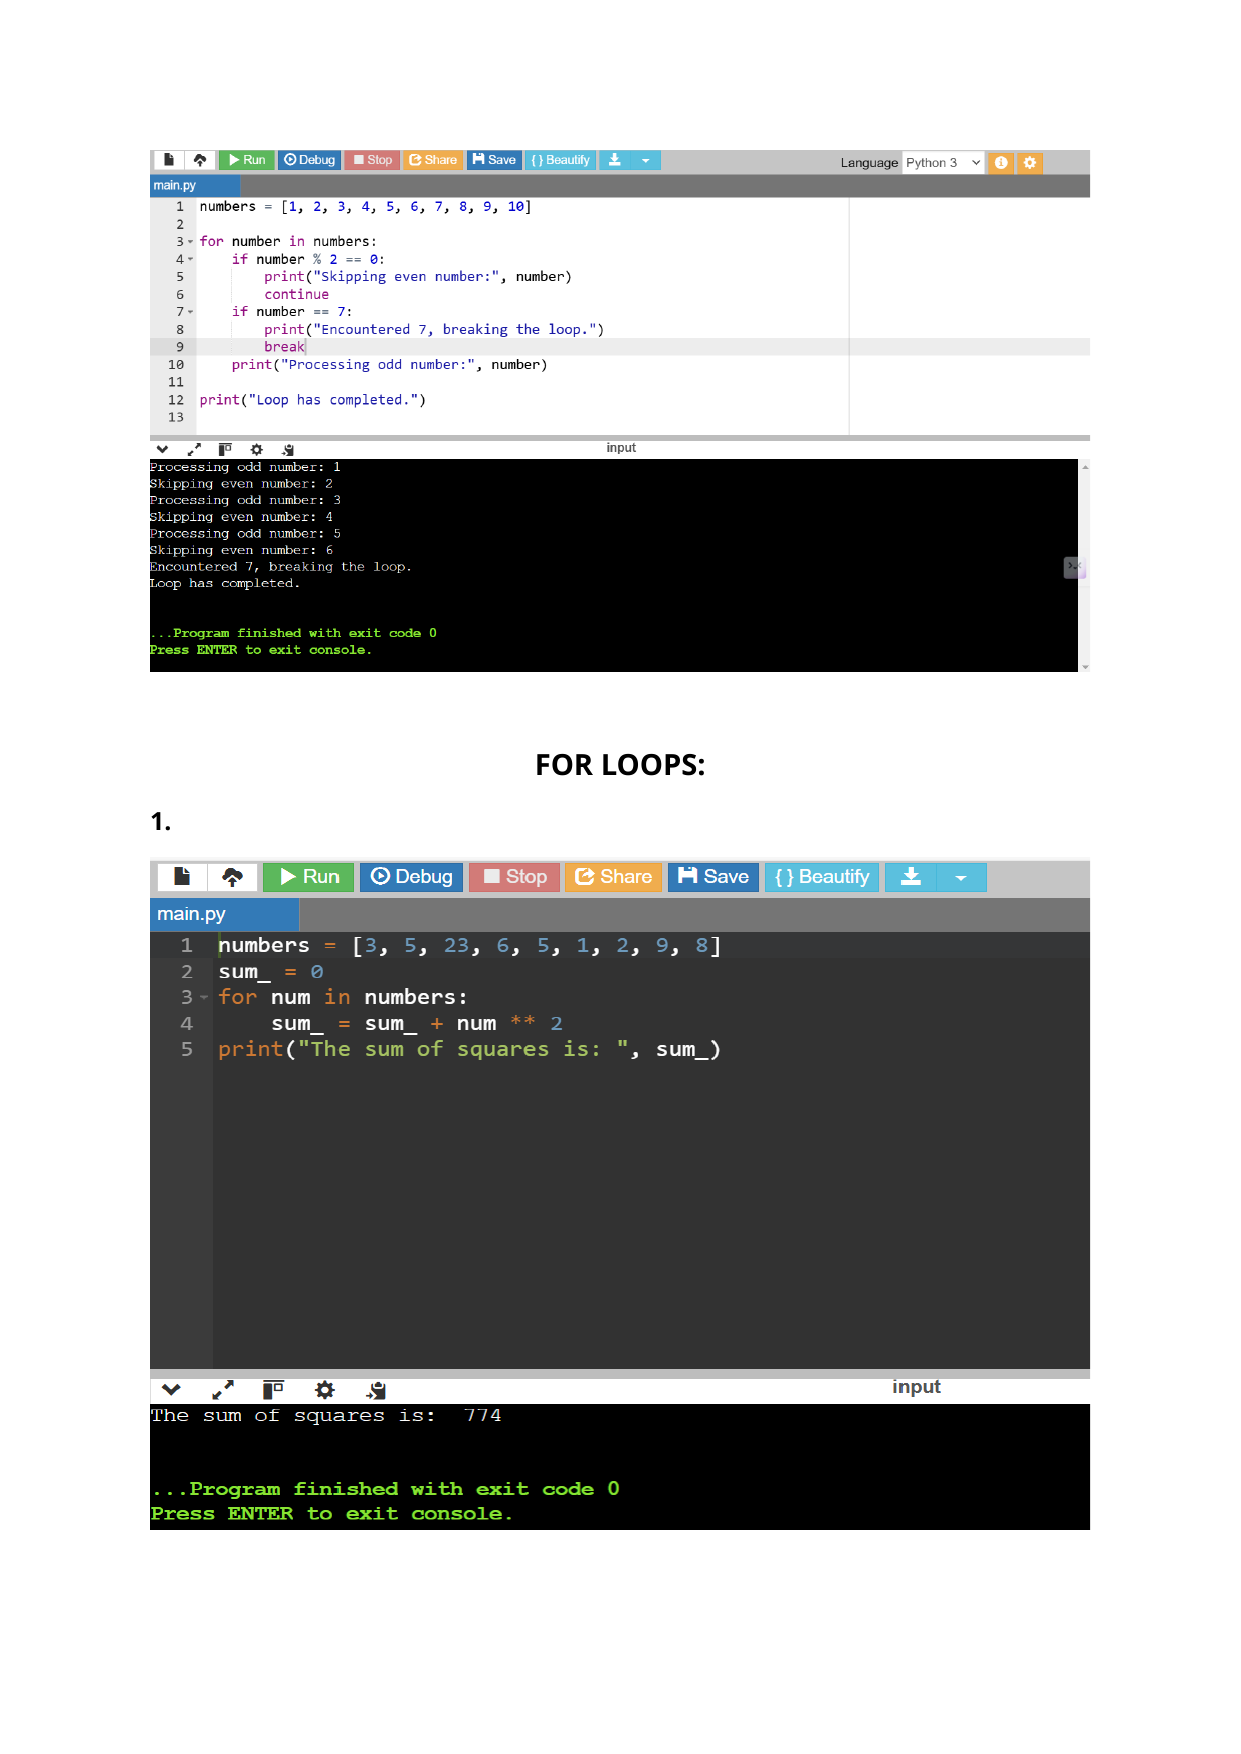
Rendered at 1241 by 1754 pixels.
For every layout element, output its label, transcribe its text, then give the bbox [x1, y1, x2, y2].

picture [150, 857, 1091, 1530]
text 1. [150, 803, 1090, 837]
text FOR LOOPS: [150, 744, 1090, 784]
picture [150, 150, 1091, 672]
